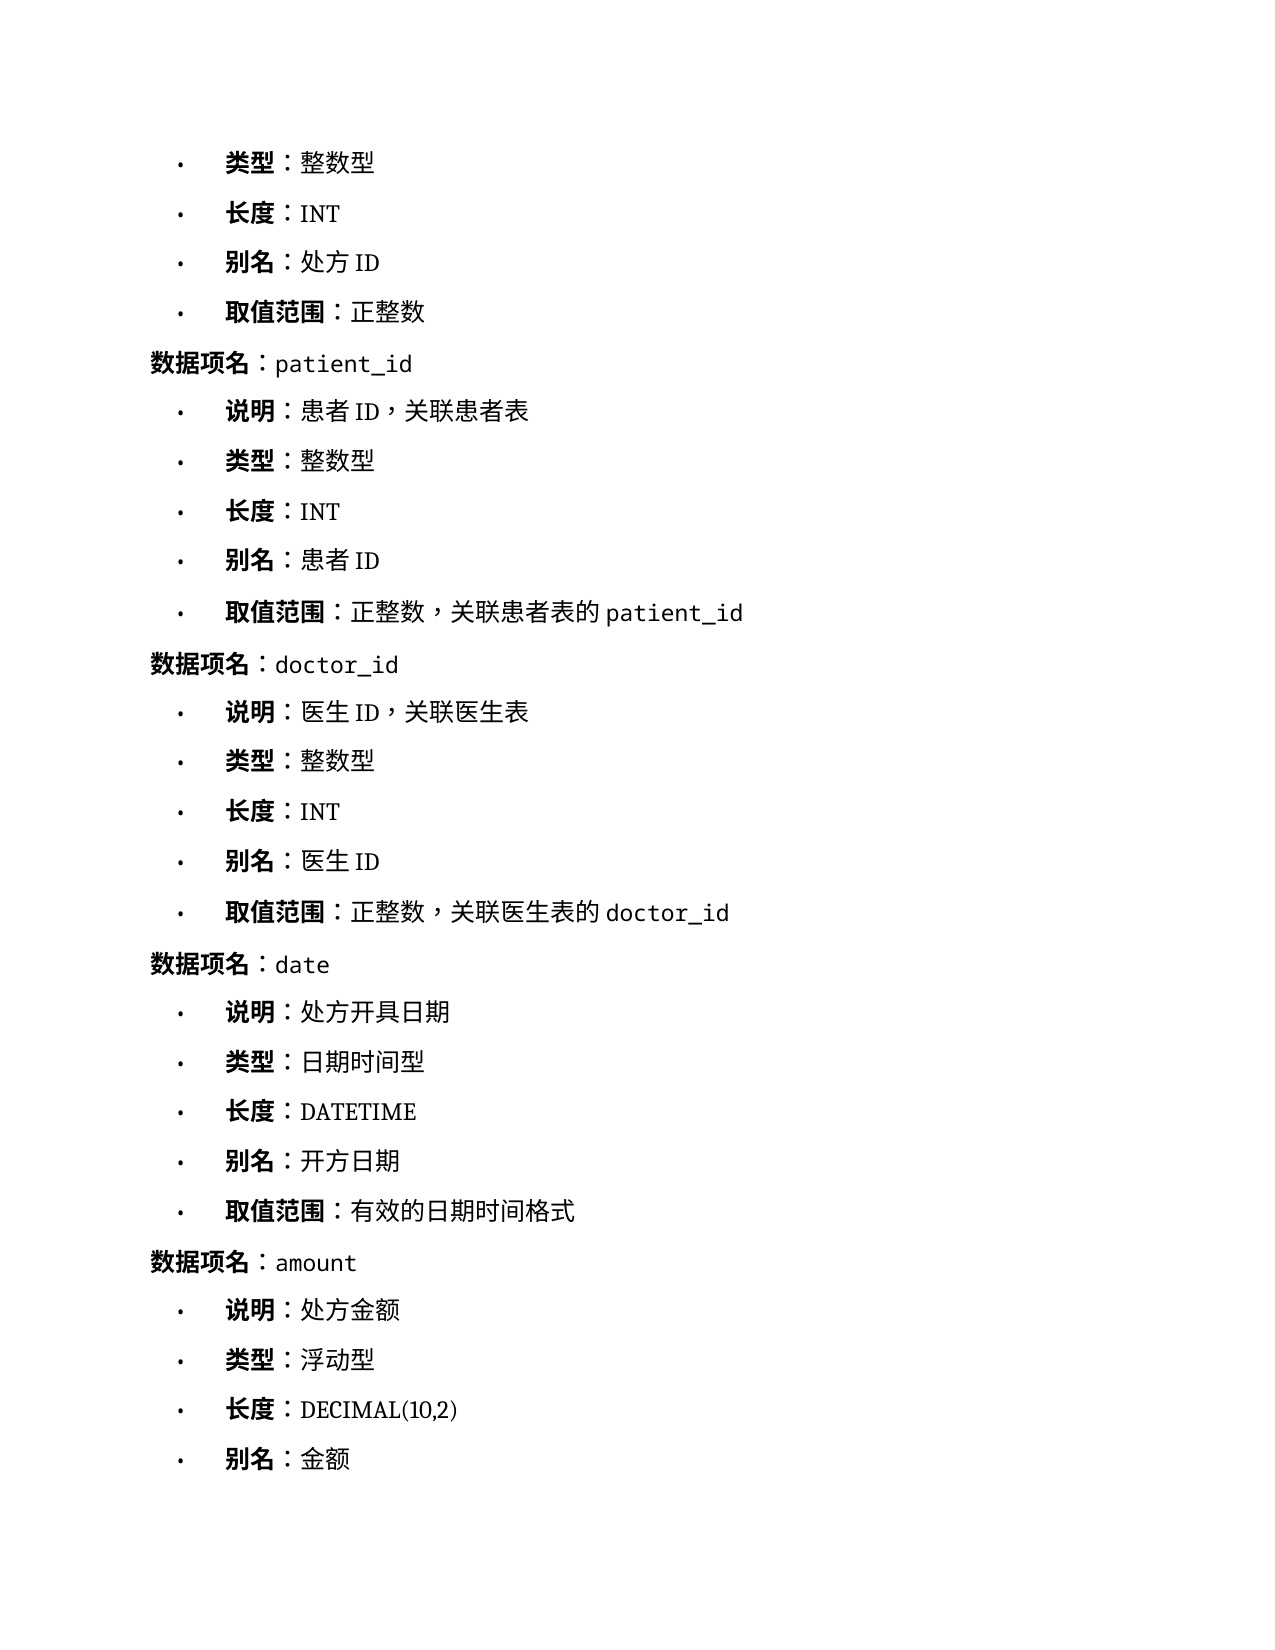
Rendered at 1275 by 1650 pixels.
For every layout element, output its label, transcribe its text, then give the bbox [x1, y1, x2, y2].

text 数据项名：date [150, 949, 1125, 980]
list 别名：患者ID [175, 547, 1125, 576]
list 说明：医生ID，关联医生表 [175, 699, 1125, 727]
list 别名：开方日期 [175, 1148, 1125, 1177]
list 说明：处方开具日期 [175, 999, 1125, 1028]
list 类型：浮动型 [175, 1347, 1125, 1375]
text 数据项名：patient_id [150, 348, 1125, 379]
list 长度：INT [175, 199, 1125, 228]
list 别名：处方ID [175, 249, 1125, 278]
list 类型：整数型 [175, 448, 1125, 477]
text 数据项名：doctor_id [150, 649, 1125, 680]
list 类型：整数型 [175, 150, 1125, 179]
list 长度：DATETIME [175, 1098, 1125, 1127]
text 数据项名：amount [150, 1247, 1125, 1278]
list 说明：处方金额 [175, 1297, 1125, 1326]
list 说明：患者ID，关联患者表 [175, 398, 1125, 427]
list 别名：医生ID [175, 847, 1125, 876]
list 类型：整数型 [175, 748, 1125, 777]
list 长度：INT [175, 497, 1125, 526]
list 取值范围：有效的日期时间格式 [175, 1197, 1125, 1226]
list 取值范围：正整数，关联医生表的 doctor_id [175, 897, 1125, 928]
list 长度：DECIMAL(10,2) [175, 1396, 1125, 1425]
list 类型：日期时间型 [175, 1049, 1125, 1077]
list 别名：金额 [175, 1446, 1125, 1474]
list 长度：INT [175, 798, 1125, 827]
list 取值范围：正整数，关联患者表的 patient_id [175, 597, 1125, 628]
list 取值范围：正整数 [175, 299, 1125, 327]
